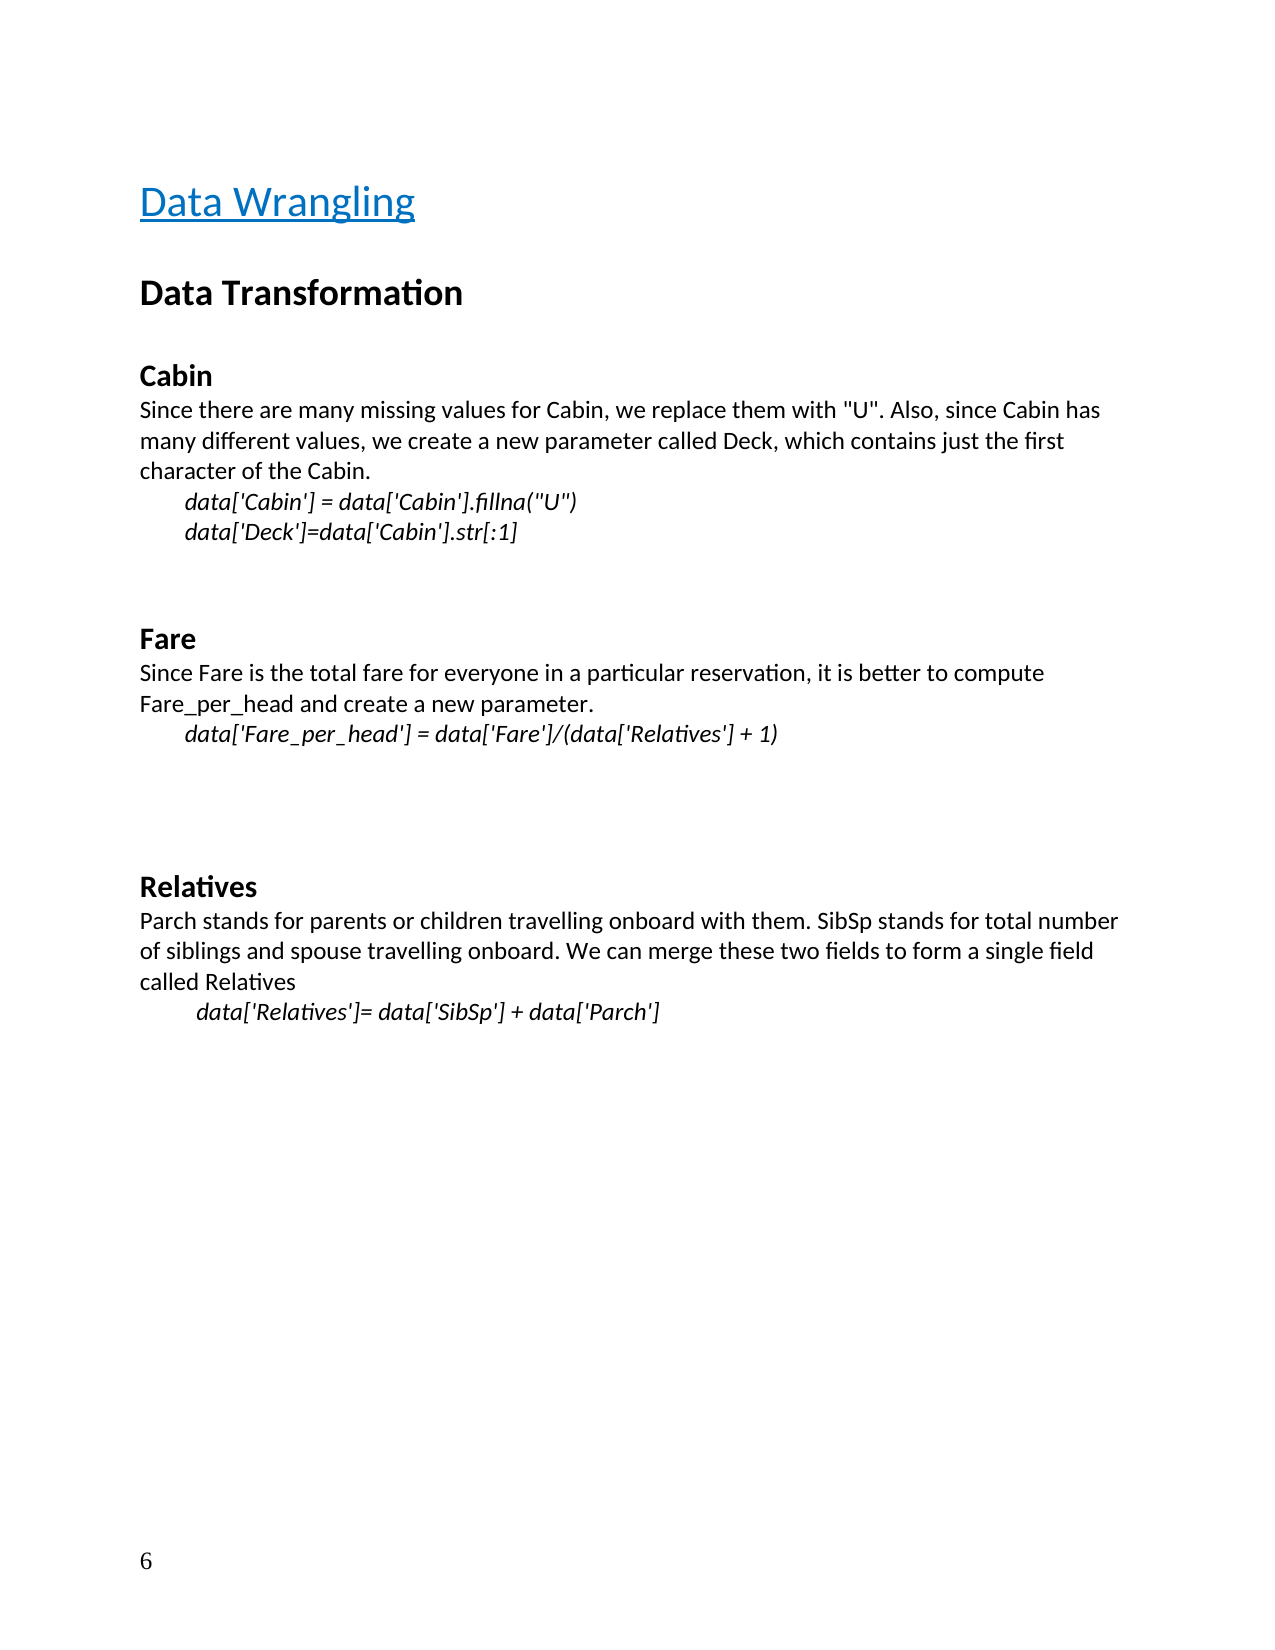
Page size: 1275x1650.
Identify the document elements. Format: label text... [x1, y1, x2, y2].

subtitle Cabin [139, 356, 1136, 394]
list data['Fare_per_head'] = data['Fare']/(data['Relatives'] + 1) [184, 718, 1136, 749]
subtitle Data Transformation [139, 269, 1136, 314]
text Parch stands for parents or children travelling onboard with them. SibSp stands for total number of siblings and spouse travelling onboard. We can merge these two fields to form a single field called Relatives [139, 905, 1136, 996]
subtitle Data Wrangling [139, 174, 1136, 227]
text Since there are many missing values for Cabin, we replace them with "U". Also, since Cabin has many different values, we create a new parameter called Deck, which contains just the first character of the Cabin. [139, 394, 1136, 486]
subtitle Relatives [139, 867, 1136, 905]
subtitle Fare [139, 619, 1136, 657]
list data['Cabin'] = data['Cabin'].fillna("U") [184, 486, 1136, 516]
list data['Deck']=data['Cabin'].str[:1] [184, 516, 1136, 547]
text Since Fare is the total fare for everyone in a particular reservation, it is better to compute Fare_per_head and create a new parameter. [139, 657, 1136, 718]
text data['Relatives']= data['SibSp'] + data['Parch'] [139, 996, 1136, 1027]
